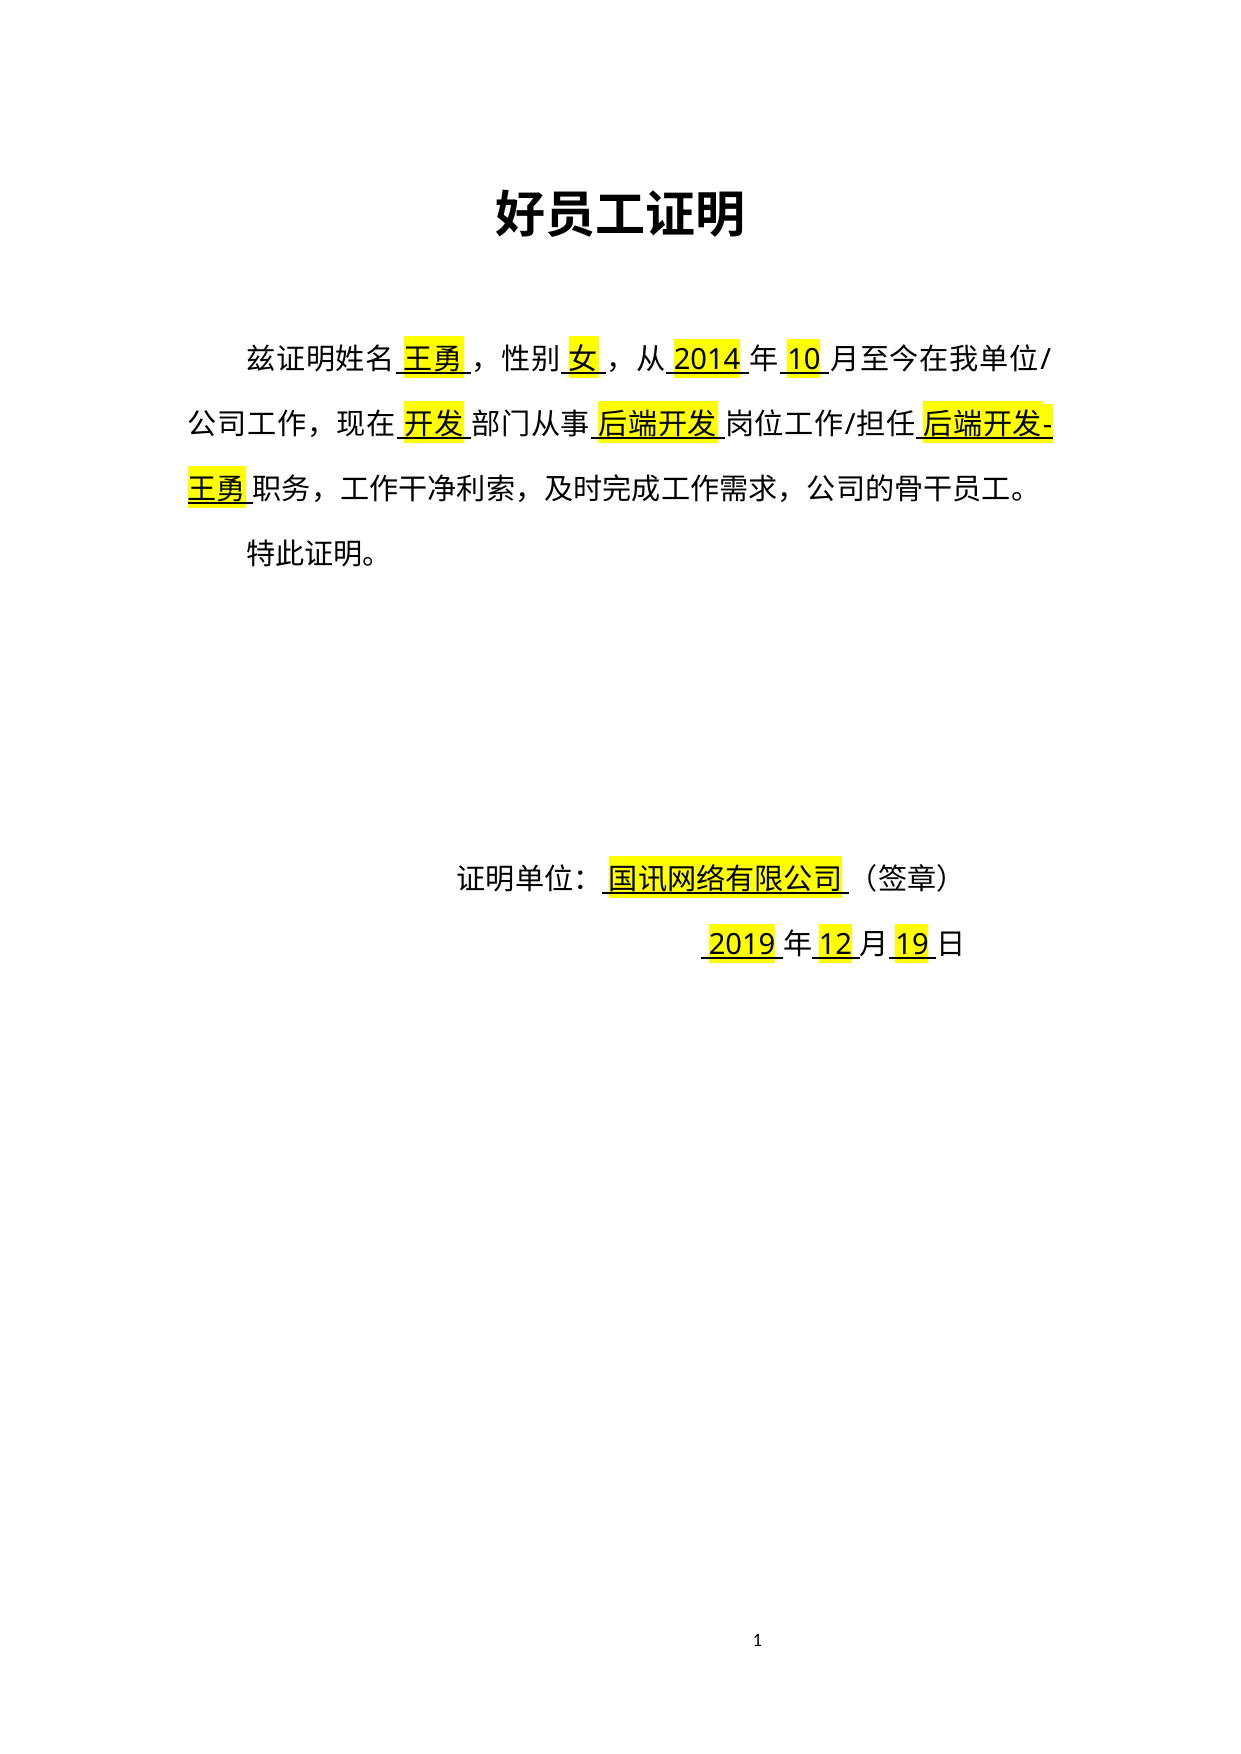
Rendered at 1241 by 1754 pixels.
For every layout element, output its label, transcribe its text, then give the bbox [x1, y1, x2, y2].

text 特此证明。 [187, 519, 1053, 584]
text 兹证明姓名 王勇 ，性别 女 ，从 2014 年 10 月至今在我单位/公司工作，现在 开发 部门从事 后端开发 岗位工作/担任 后端开发-王勇 职务，工作干净利索，及时完成工作需求，公司的骨干员工。 [187, 324, 1053, 519]
text 2019 年 12 月 19 日 [187, 909, 965, 974]
text 证明单位： 国讯网络有限公司 （签章） [187, 844, 965, 909]
text 好员工证明 [187, 162, 1053, 259]
